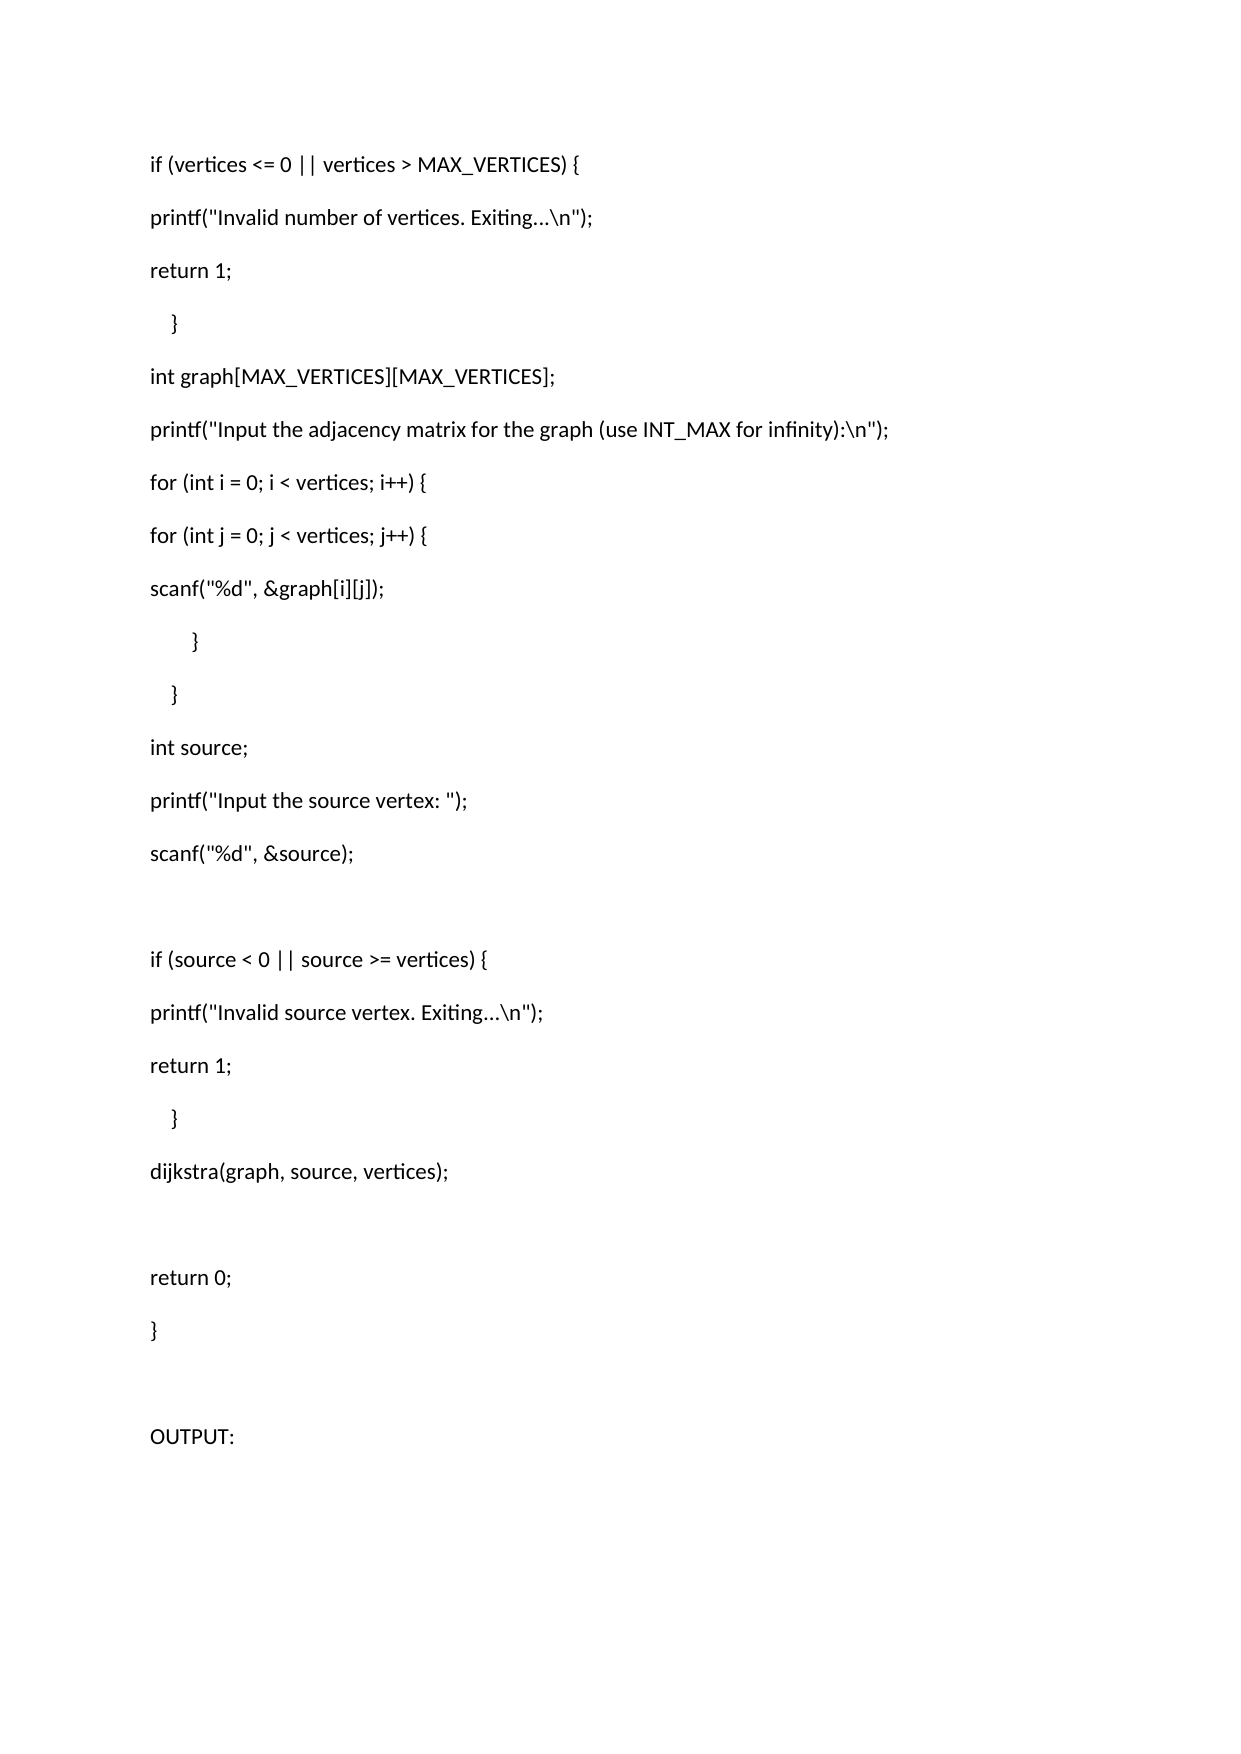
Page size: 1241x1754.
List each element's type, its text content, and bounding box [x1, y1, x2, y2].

text printf("Input the adjacency matrix for the graph (use INT_MAX for infinity):\n"); [150, 415, 1090, 443]
text for (int i = 0; i < vertices; i++) { [150, 468, 1090, 496]
text int source; [150, 733, 1090, 761]
text } [150, 1316, 1090, 1344]
text printf("Invalid source vertex. Exiting...\n"); [150, 998, 1090, 1026]
text return 1; [150, 1051, 1090, 1079]
text } [150, 627, 1090, 655]
text scanf("%d", &source); [150, 839, 1090, 867]
text scanf("%d", &graph[i][j]); [150, 574, 1090, 602]
text } [150, 309, 1090, 337]
text return 1; [150, 256, 1090, 284]
text if (source < 0 || source >= vertices) { [150, 945, 1090, 973]
text if (vertices <= 0 || vertices > MAX_VERTICES) { [150, 150, 1090, 178]
text OUTPUT: [150, 1422, 1090, 1451]
text printf("Invalid number of vertices. Exiting...\n"); [150, 203, 1090, 231]
text return 0; [150, 1263, 1090, 1291]
text int graph[MAX_VERTICES][MAX_VERTICES]; [150, 362, 1090, 390]
text } [150, 1104, 1090, 1132]
text } [150, 680, 1090, 708]
text for (int j = 0; j < vertices; j++) { [150, 521, 1090, 549]
text printf("Input the source vertex: "); [150, 786, 1090, 814]
text dijkstra(graph, source, vertices); [150, 1157, 1090, 1185]
